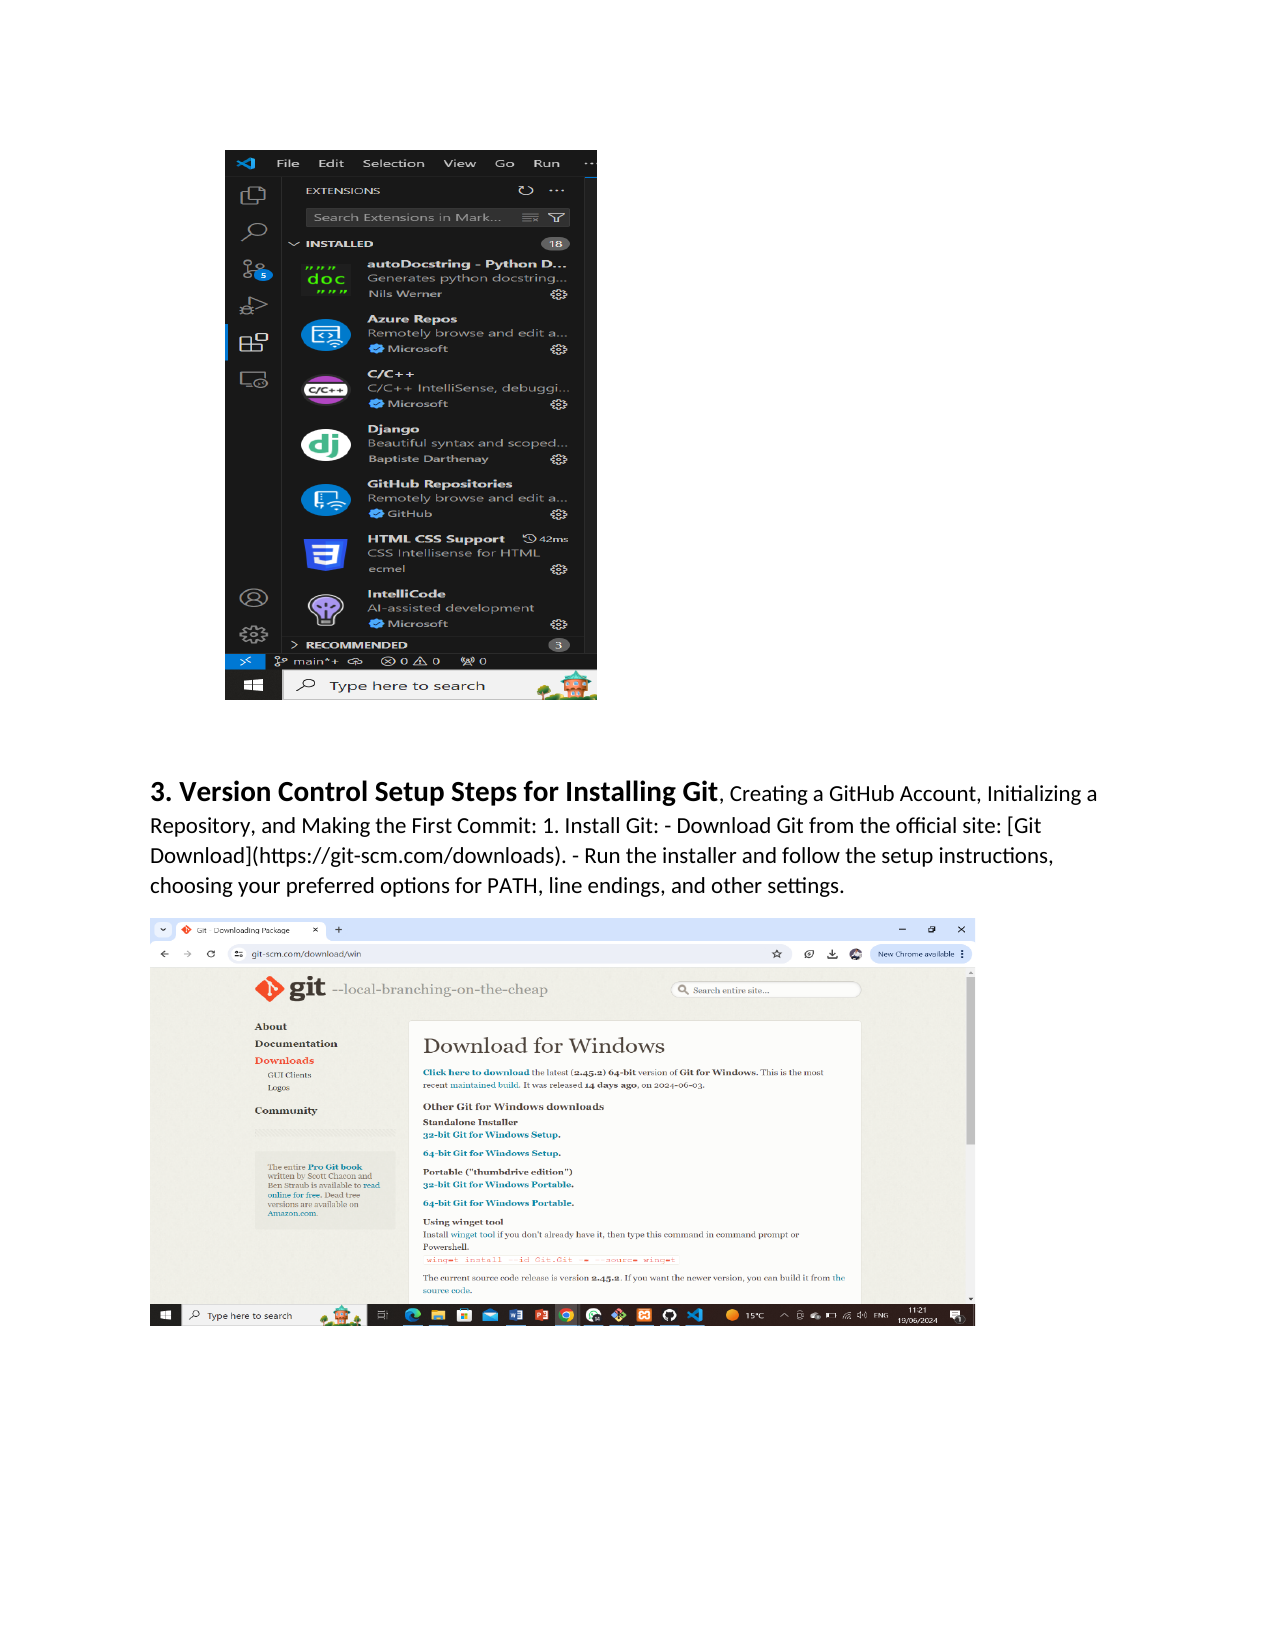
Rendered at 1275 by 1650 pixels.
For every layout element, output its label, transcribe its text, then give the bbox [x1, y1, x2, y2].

text 3. Version Control Setup Steps for Installing Git, Creating a GitHub Account, Initializing a Repository, and Making the First Commit: 1. Install Git: - Download Git from the official site: [Git Download](https://git-scm.com/downloads). - Run the installer and follow the setup instructions, choosing your preferred options for PATH, line endings, and other settings. [150, 773, 1125, 900]
picture [225, 150, 597, 700]
picture [150, 918, 976, 1326]
